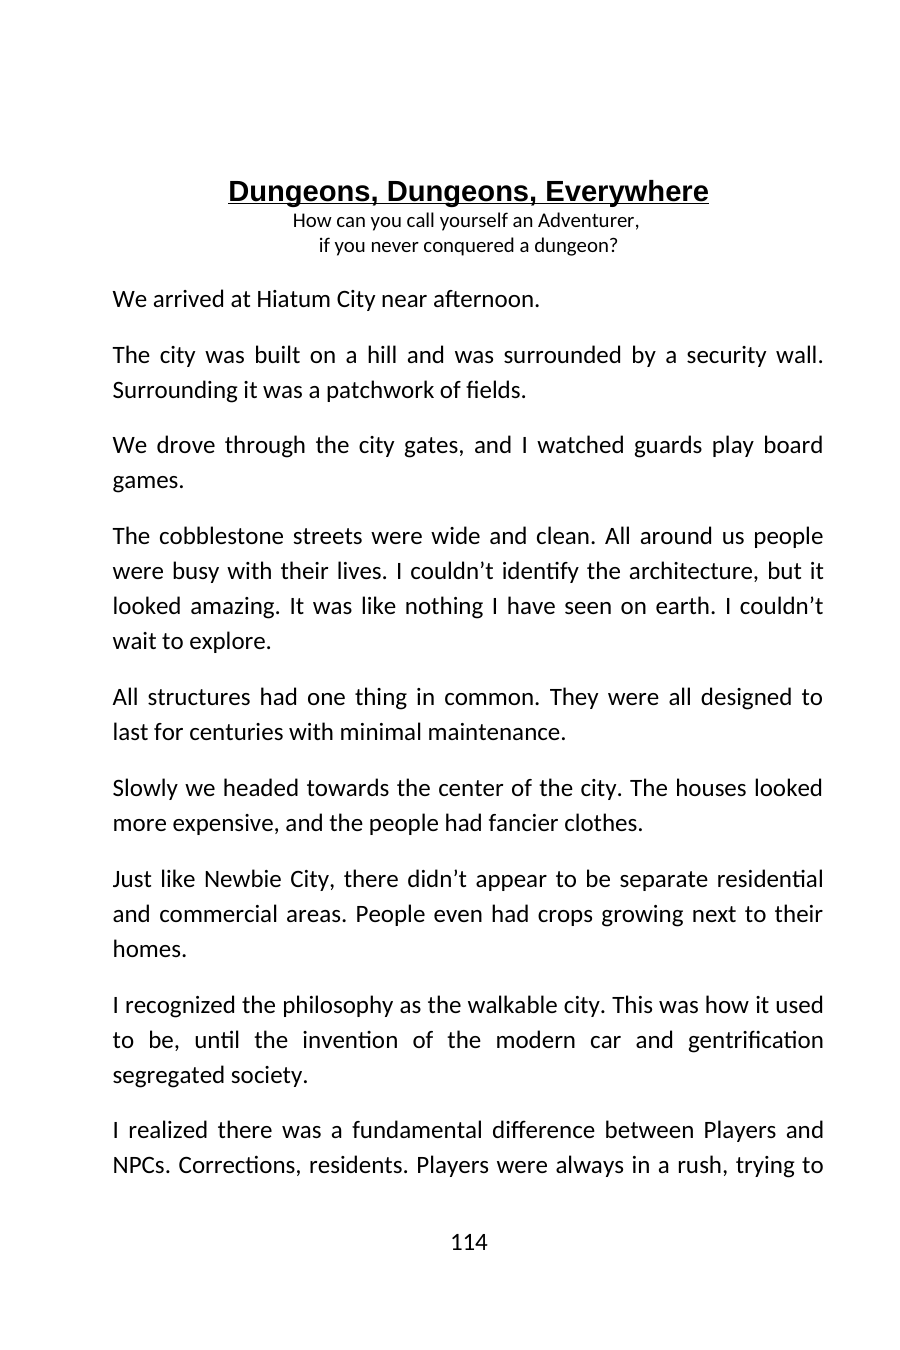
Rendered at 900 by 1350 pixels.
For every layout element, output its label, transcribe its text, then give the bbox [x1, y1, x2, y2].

text Just like Newbie City, there didn’t appear to be separate residential and commercial areas. People even had crops growing next to their homes. [112, 863, 825, 963]
text The cobblestone streets were wide and clean. All around us people were busy with their lives. I couldn’t identify the architecture, but it looked amazing. It was like nothing I have seen on earth. I couldn’t wait to explore. [112, 521, 825, 656]
text All structures had one thing in common. They were all designed to last for centuries with minimal maintenance. [112, 681, 825, 747]
text How can you call yourself an Adventurer, if you never conquered a dungeon? [112, 207, 825, 258]
text We arrived at Hiatum City near afternoon. [112, 283, 825, 313]
text Dungeons, Dungeons, Everywhere [112, 174, 825, 207]
text The city was built on a hill and was surrounded by a security wall. Surrounding it was a patchwork of fields. [112, 339, 825, 404]
text Slowly we headed towards the center of the city. The houses looked more expensive, and the people had fancier clothes. [112, 772, 825, 838]
text I recognized the philosophy as the walkable city. This was how it used to be, until the invention of the modern car and gentrification segregated society. [112, 989, 825, 1089]
text We drove through the city gates, and I watched guards play board games. [112, 430, 825, 495]
